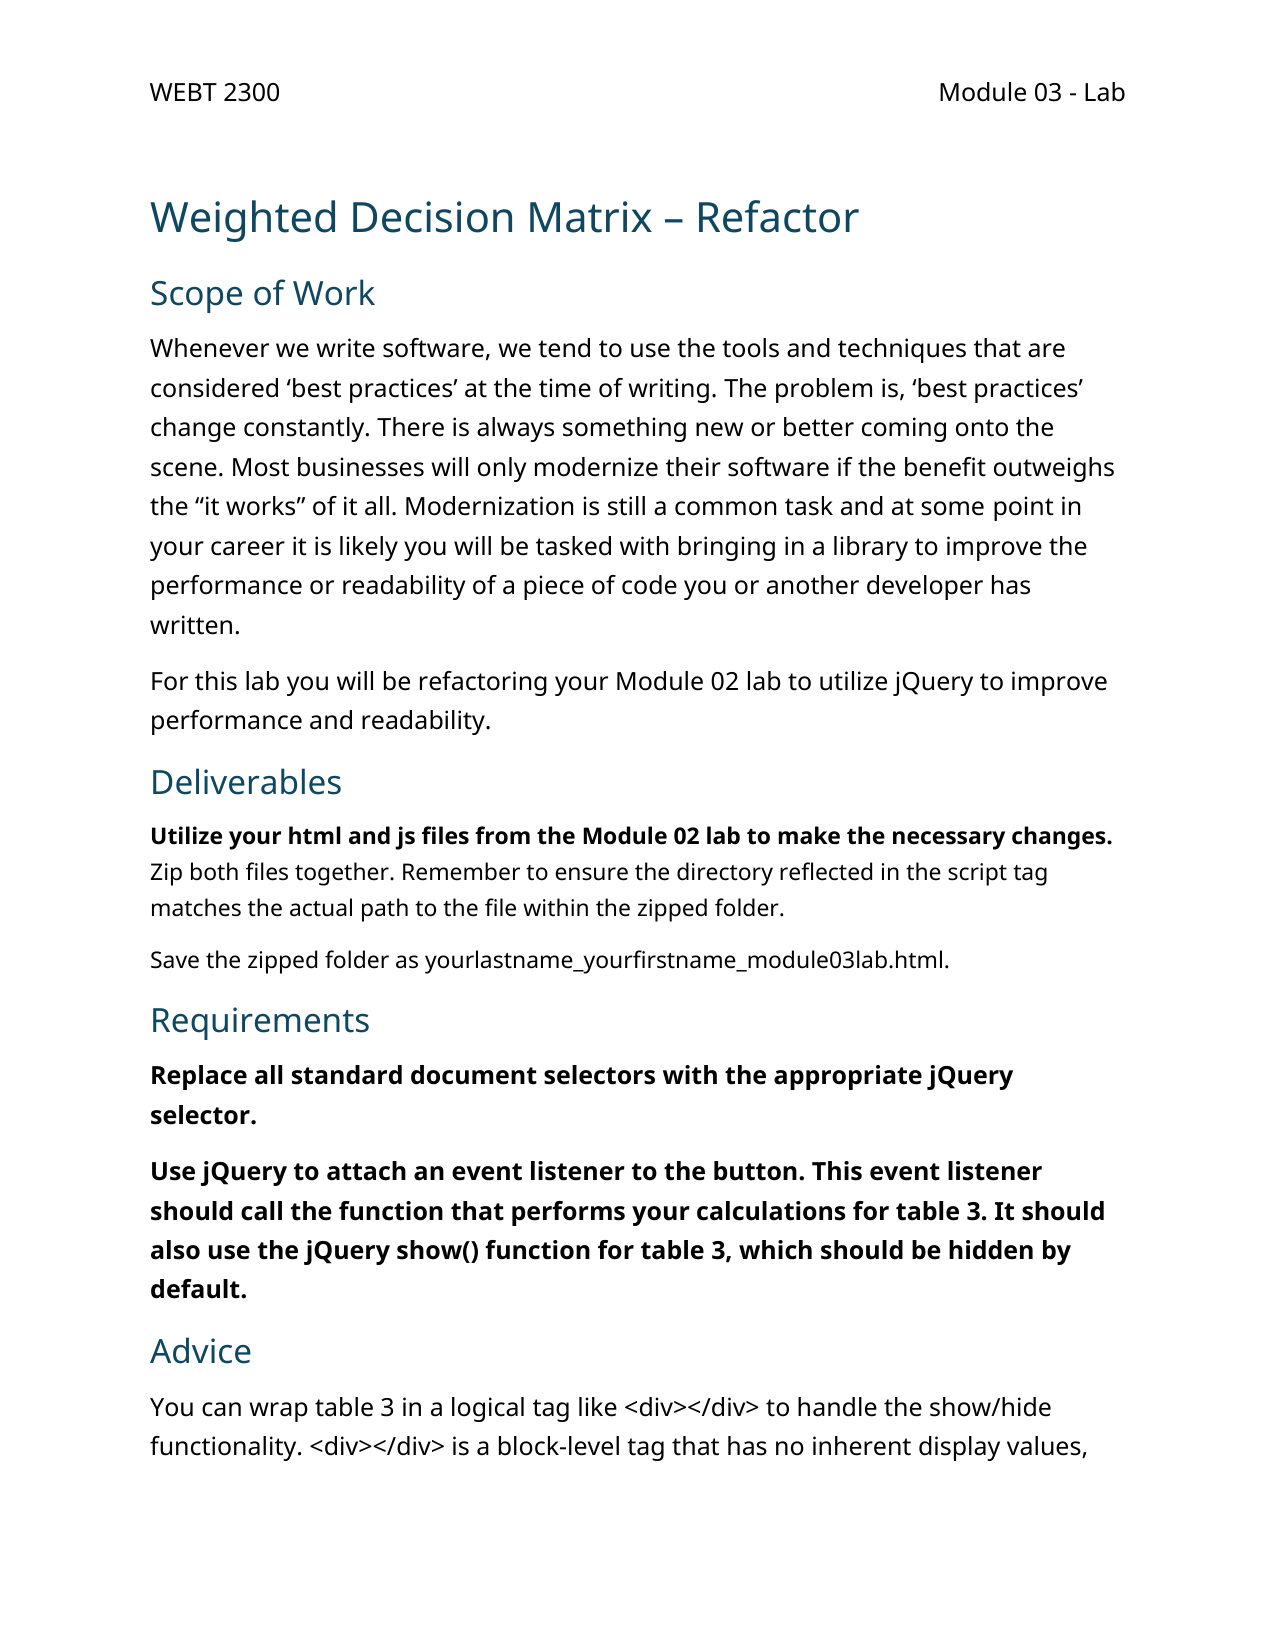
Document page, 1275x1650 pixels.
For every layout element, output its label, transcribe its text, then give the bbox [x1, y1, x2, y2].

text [150, 1389, 1125, 1463]
subtitle Advice [150, 1328, 1125, 1374]
text Whenever we write software, we tend to use the tools and techniques that are considered ‘best practices’ at the time of writing. The problem is, ‘best practices’ change constantly. There is always something new or better coming onto the scene. Most businesses will only modernize their software if the benefit outweighs the “it works” of it all. Modernization is still a common task and at some point in your career it is likely you will be tasked with bringing in a library to improve the performance or readability of a piece of code you or another developer has written. [150, 331, 1125, 641]
text Save the zipped folder as yourlastname_yourfirstname_module03lab.html. [150, 944, 1125, 976]
text For this lab you will be refactoring your Module 02 lab to utilize jQuery to improve performance and readability. [150, 663, 1125, 737]
subtitle Deliverables [150, 759, 1125, 804]
text Use jQuery to attach an event listener to the button. This event listener should call the function that performs your calculations for table 3. It should also use the jQuery show() function for table 3, which should be hidden by default. [150, 1154, 1125, 1306]
text Replace all standard document selectors with the appropriate jQuery selector. [150, 1058, 1125, 1132]
subtitle Scope of Work [150, 270, 1125, 315]
subtitle Requirements [150, 997, 1125, 1042]
subtitle Weighted Decision Matrix – Refactor [150, 187, 1125, 244]
text Utilize your html and js files from the Module 02 lab to make the necessary changes. Zip both files together. Remember to ensure the directory reflected in the script tag matches the actual path to the file within the zipped folder. [150, 820, 1125, 923]
